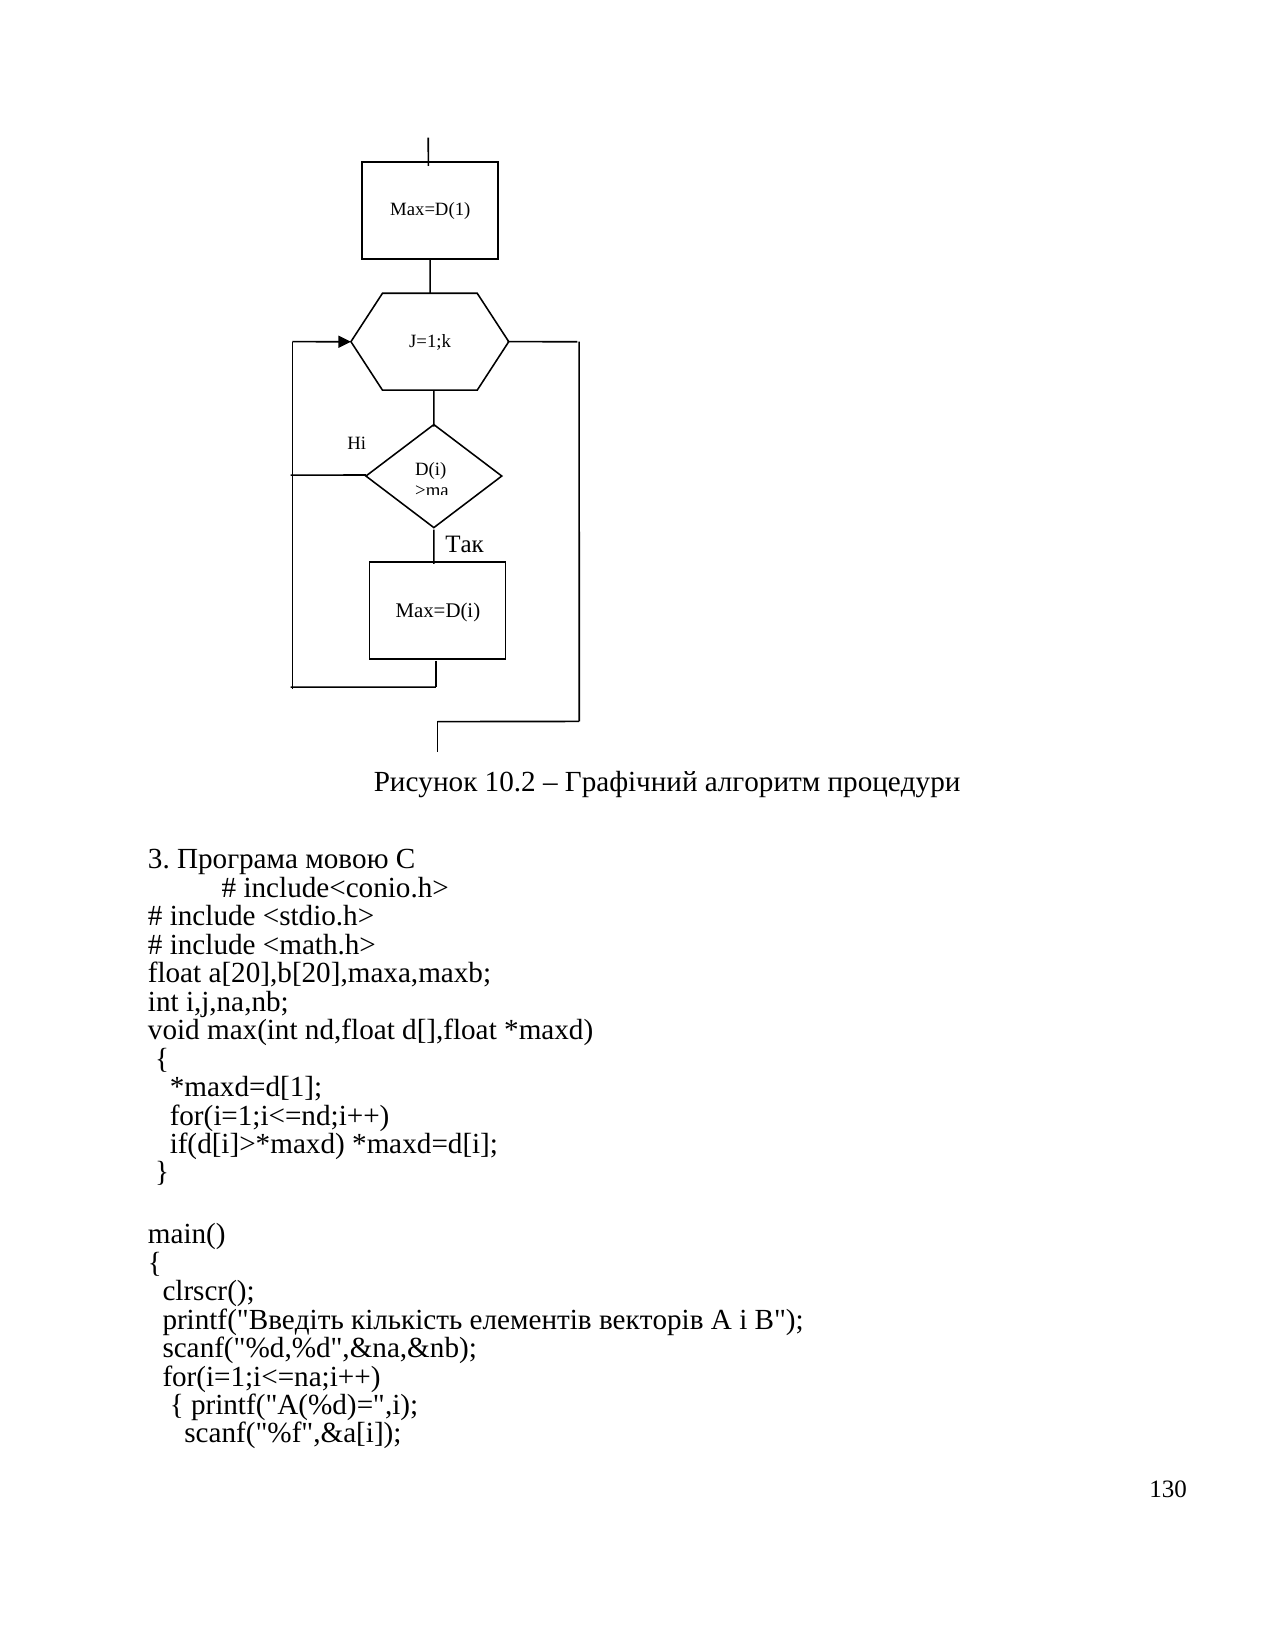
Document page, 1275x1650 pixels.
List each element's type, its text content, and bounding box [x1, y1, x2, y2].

text { [148, 1045, 1186, 1074]
text for(i=1;i<=na;i++) [148, 1363, 1186, 1392]
text # include <stdio.h> [148, 903, 1186, 932]
text } [148, 1159, 1186, 1187]
text 3. Програма мовою С [148, 846, 1186, 875]
text scanf("%f",&a[i]); [148, 1420, 1186, 1448]
text { printf("A(%d)=",i); [148, 1392, 1186, 1420]
text *maxd=d[1]; [148, 1074, 1186, 1102]
text # include <math.h> [148, 932, 1186, 960]
text { [148, 1249, 1186, 1278]
text Рисунок 10.2 – Графічний алгоритм процедури [148, 769, 1186, 797]
text if(d[i]>*maxd) *maxd=d[i]; [148, 1131, 1186, 1159]
text clrscr(); [148, 1278, 1186, 1306]
text main() [148, 1221, 1186, 1249]
text void max(int nd,float d[],float *maxd) [148, 1017, 1186, 1045]
text printf("Введіть кількість елементів векторів А і В"); [148, 1306, 1186, 1335]
text int i,j,na,nb; [148, 988, 1186, 1017]
text # include<conio.h> [148, 875, 1186, 903]
text float a[20],b[20],maxa,maxb; [148, 960, 1186, 988]
text for(i=1;i<=nd;i++) [148, 1102, 1186, 1131]
text scanf("%d,%d",&na,&nb); [148, 1335, 1186, 1363]
